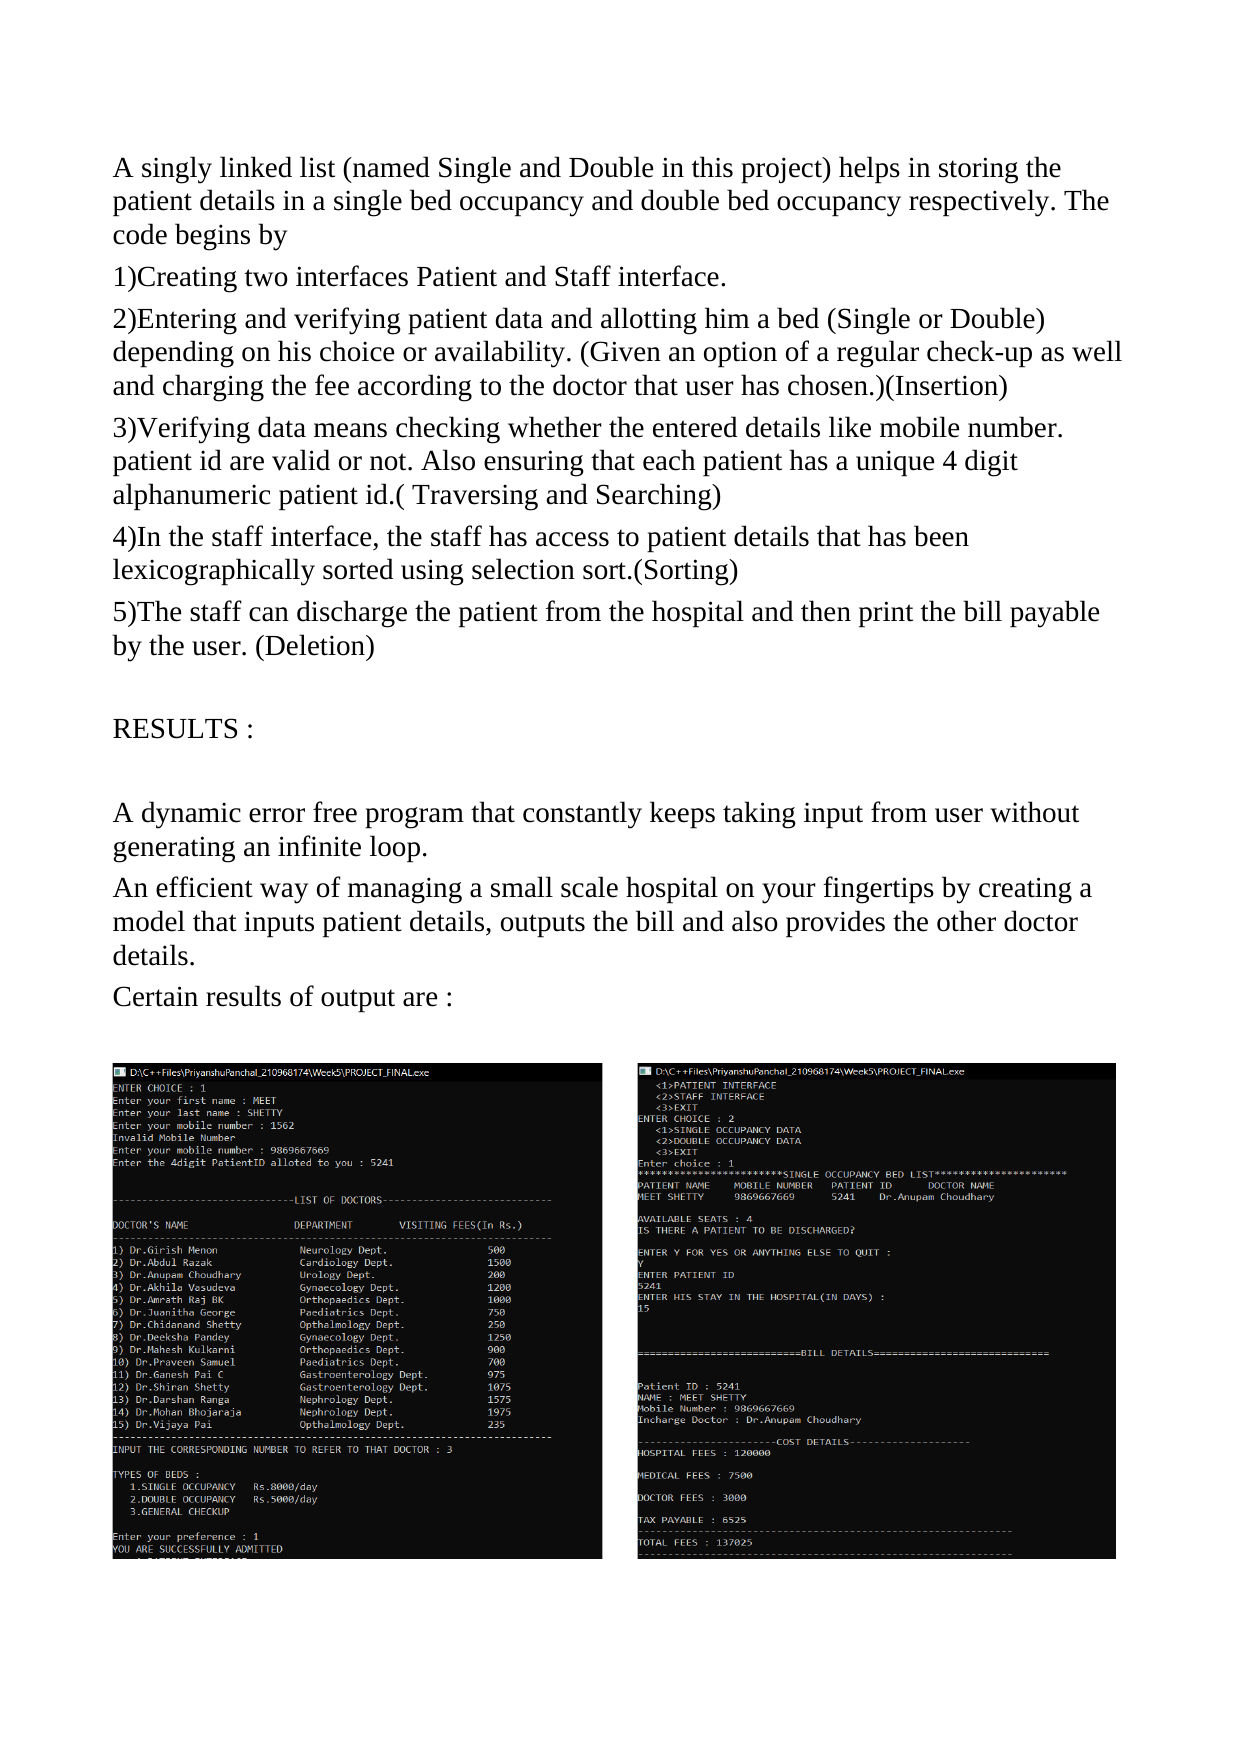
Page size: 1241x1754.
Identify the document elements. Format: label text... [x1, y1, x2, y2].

text A dynamic error free program that constantly keeps taking input from user without generating an infinite loop. [112, 795, 1128, 862]
text An efficient way of managing a small scale hospital on your fingertips by creating a model that inputs patient details, outputs the bill and also provides the other doctor details. [112, 871, 1128, 971]
picture [637, 1063, 1116, 1559]
text 2)Entering and verifying patient data and allotting him a bed (Single or Double) depending on his choice or availability. (Given an option of a regular check-up as well and charging the fee according to the doctor that user has chosen.)(Insertion) [112, 301, 1128, 401]
text RESULTS : [112, 711, 1128, 745]
text A singly linked list (named Single and Double in this project) helps in storing the patient details in a single bed occupancy and double bed occupancy respectively. The code begins by [112, 150, 1128, 251]
text 5)The staff can discharge the patient from the hospital and then print the bill payable by the user. (Deletion) [112, 594, 1128, 661]
text 4)In the staff interface, the staff has access to patient details that has been lexicographically sorted using selection sort.(Sorting) [112, 519, 1128, 586]
picture [112, 1063, 603, 1559]
text 3)Verifying data means checking whether the entered details like mobile number. patient id are valid or not. Also ensuring that each patient has a unique 4 digit alphanumeric patient id.( Traversing and Searching) [112, 410, 1128, 510]
text 1)Creating two interfaces Patient and Staff interface. [112, 259, 1128, 292]
text Certain results of output are : [112, 979, 1128, 1013]
